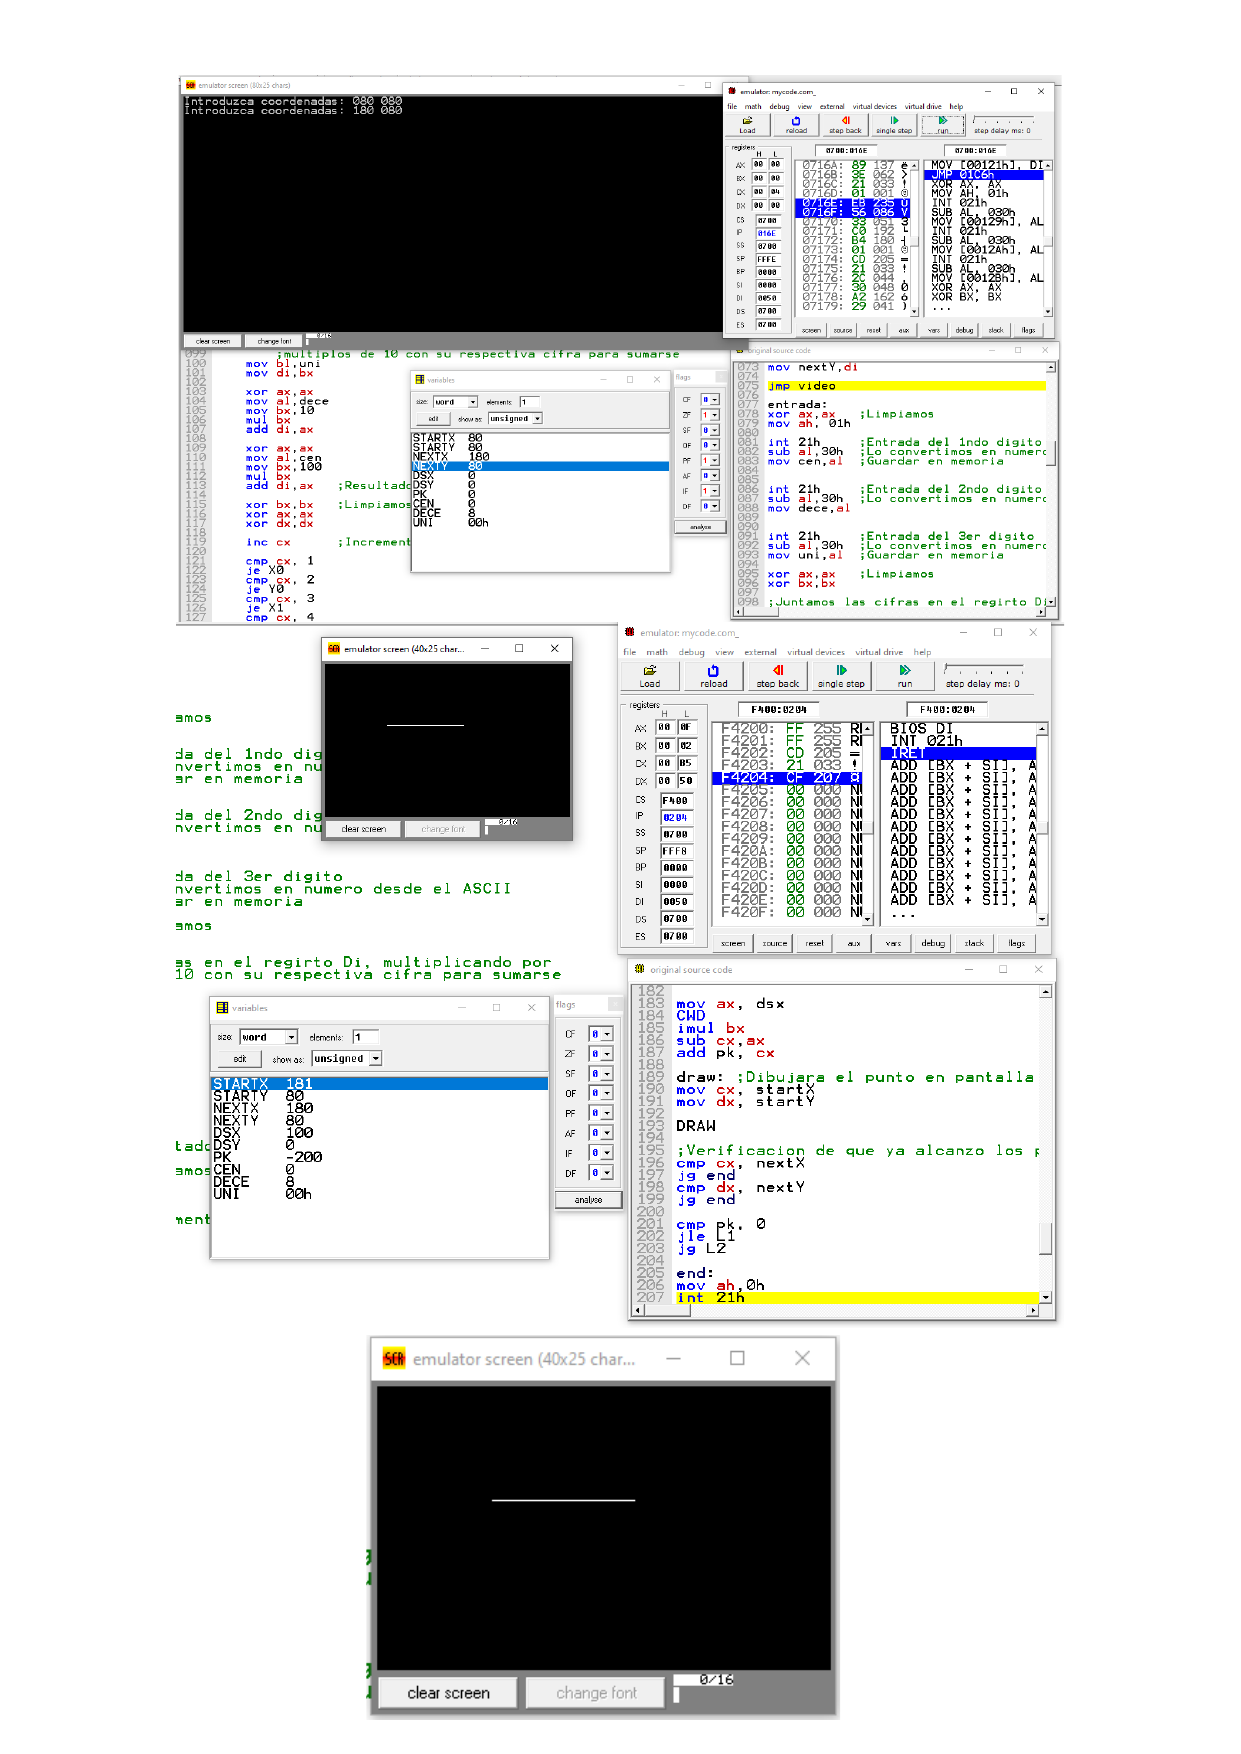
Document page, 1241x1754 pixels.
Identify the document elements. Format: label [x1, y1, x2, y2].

picture [176, 75, 1065, 1328]
picture [366, 1335, 841, 1720]
